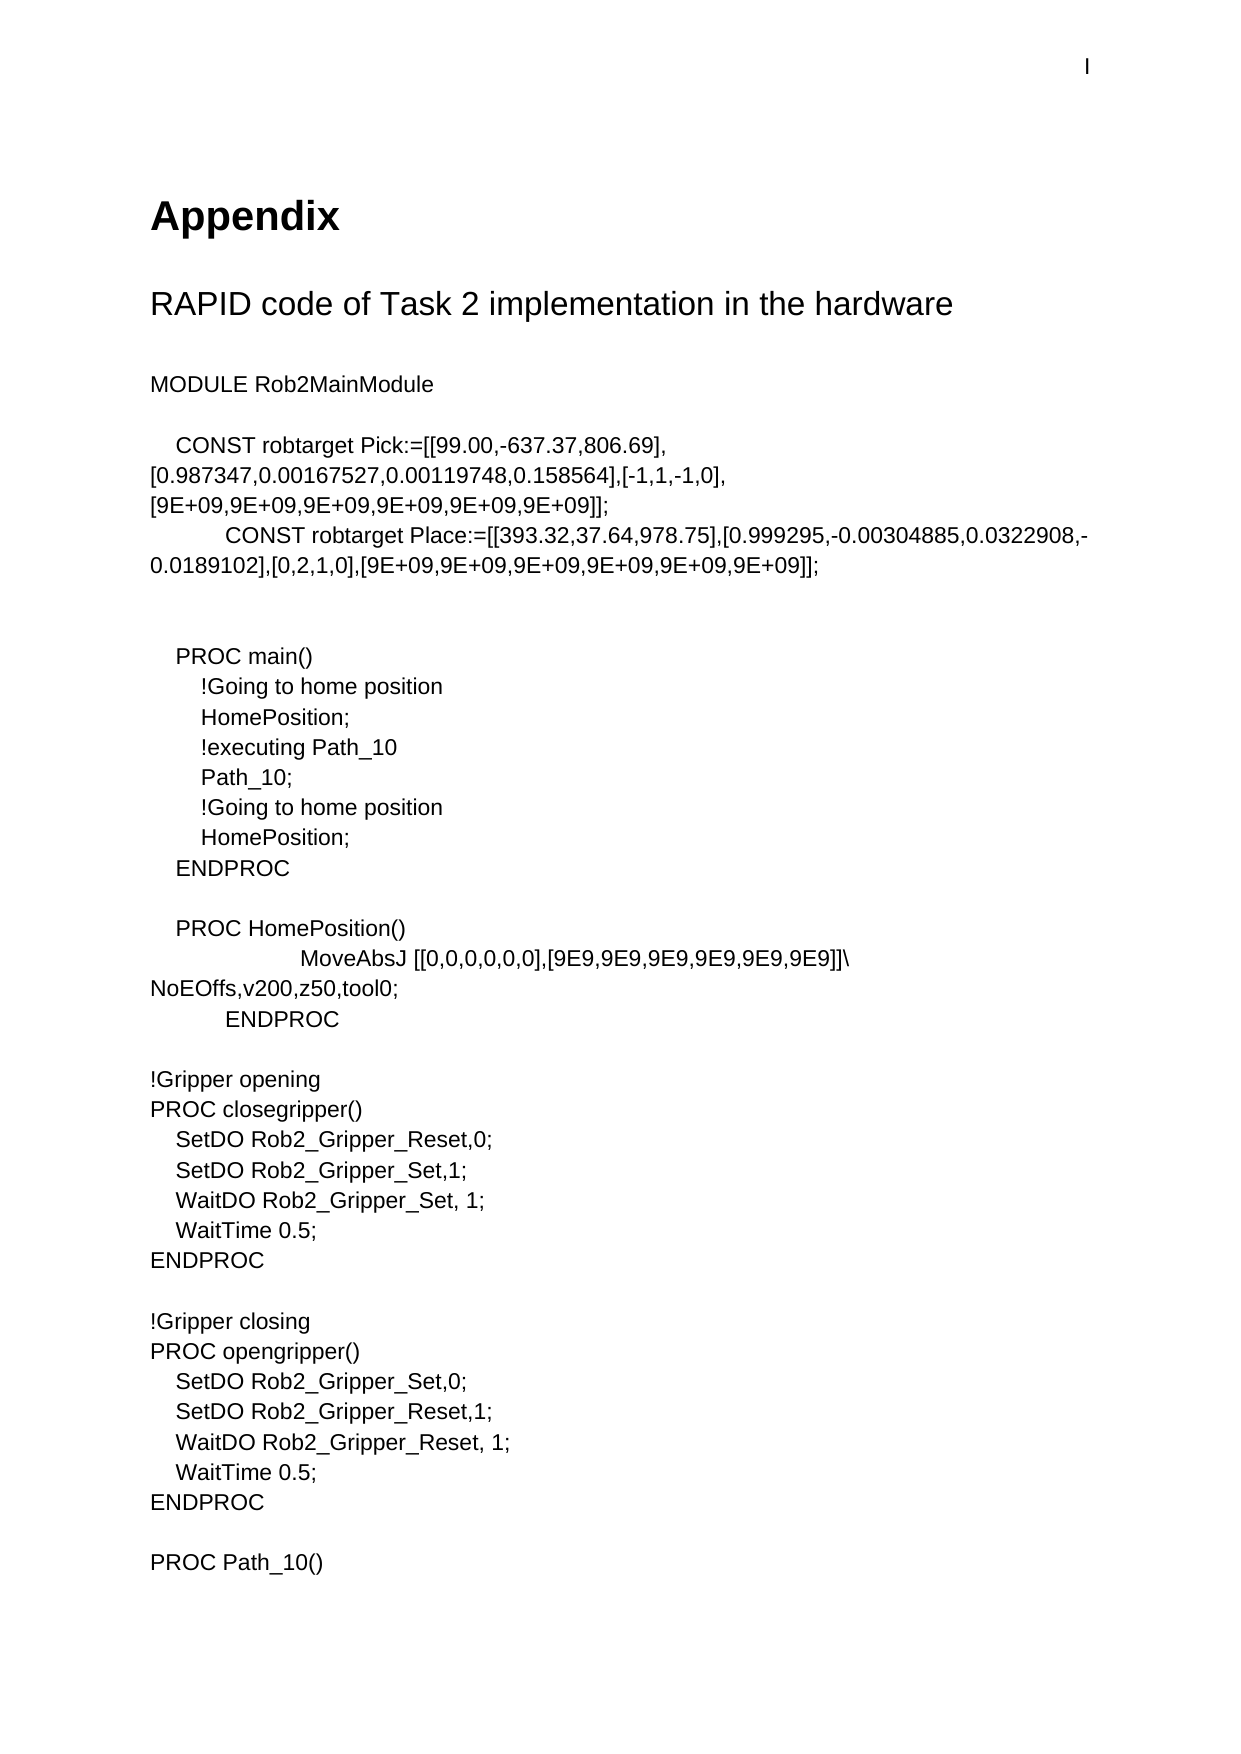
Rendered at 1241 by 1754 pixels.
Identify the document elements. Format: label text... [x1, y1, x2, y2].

text !executing Path_10 [150, 734, 1090, 760]
text ENDPROC [150, 1247, 1090, 1273]
text HomePosition; [150, 824, 1090, 851]
text !Going to home position [150, 794, 1090, 820]
text PROC opengripper() [150, 1338, 1090, 1364]
subtitle RAPID code of Task 2 implementation in the hardware [150, 284, 1090, 323]
text SetDO Rob2_Gripper_Set,1; [150, 1157, 1090, 1183]
text PROC closegripper() [150, 1096, 1090, 1122]
text !Gripper opening [150, 1066, 1090, 1092]
text ENDPROC [150, 1006, 1090, 1032]
text PROC HomePosition() [150, 915, 1090, 941]
text WaitTime 0.5; [150, 1459, 1090, 1485]
text ENDPROC [150, 1489, 1090, 1515]
text SetDO Rob2_Gripper_Set,0; [150, 1368, 1090, 1394]
text MoveAbsJ [[0,0,0,0,0,0],[9E9,9E9,9E9,9E9,9E9,9E9]]\NoEOffs,v200,z50,tool0; [150, 945, 1090, 1002]
text SetDO Rob2_Gripper_Reset,0; [150, 1126, 1090, 1153]
text PROC Path_10() [150, 1549, 1090, 1576]
subtitle Appendix [150, 192, 1090, 239]
text SetDO Rob2_Gripper_Reset,1; [150, 1398, 1090, 1424]
text PROC main() [150, 643, 1090, 669]
text CONST robtarget Place:=[[393.32,37.64,978.75],[0.999295,-0.00304885,0.0322908,-0.0189102],[0,2,1,0],[9E+09,9E+09,9E+09,9E+09,9E+09,9E+09]]; [150, 522, 1090, 579]
text HomePosition; [150, 703, 1090, 730]
text Path_10; [150, 764, 1090, 790]
text WaitDO Rob2_Gripper_Set, 1; [150, 1187, 1090, 1213]
text WaitTime 0.5; [150, 1217, 1090, 1243]
text WaitDO Rob2_Gripper_Reset, 1; [150, 1428, 1090, 1455]
text CONST robtarget Pick:=[[99.00,-637.37,806.69],[0.987347,0.00167527,0.00119748,0.158564],[-1,1,-1,0],[9E+09,9E+09,9E+09,9E+09,9E+09,9E+09]]; [150, 432, 1090, 518]
text !Gripper closing [150, 1308, 1090, 1334]
text !Going to home position [150, 673, 1090, 699]
text ENDPROC [150, 854, 1090, 881]
text MODULE Rob2MainModule [150, 371, 1090, 397]
